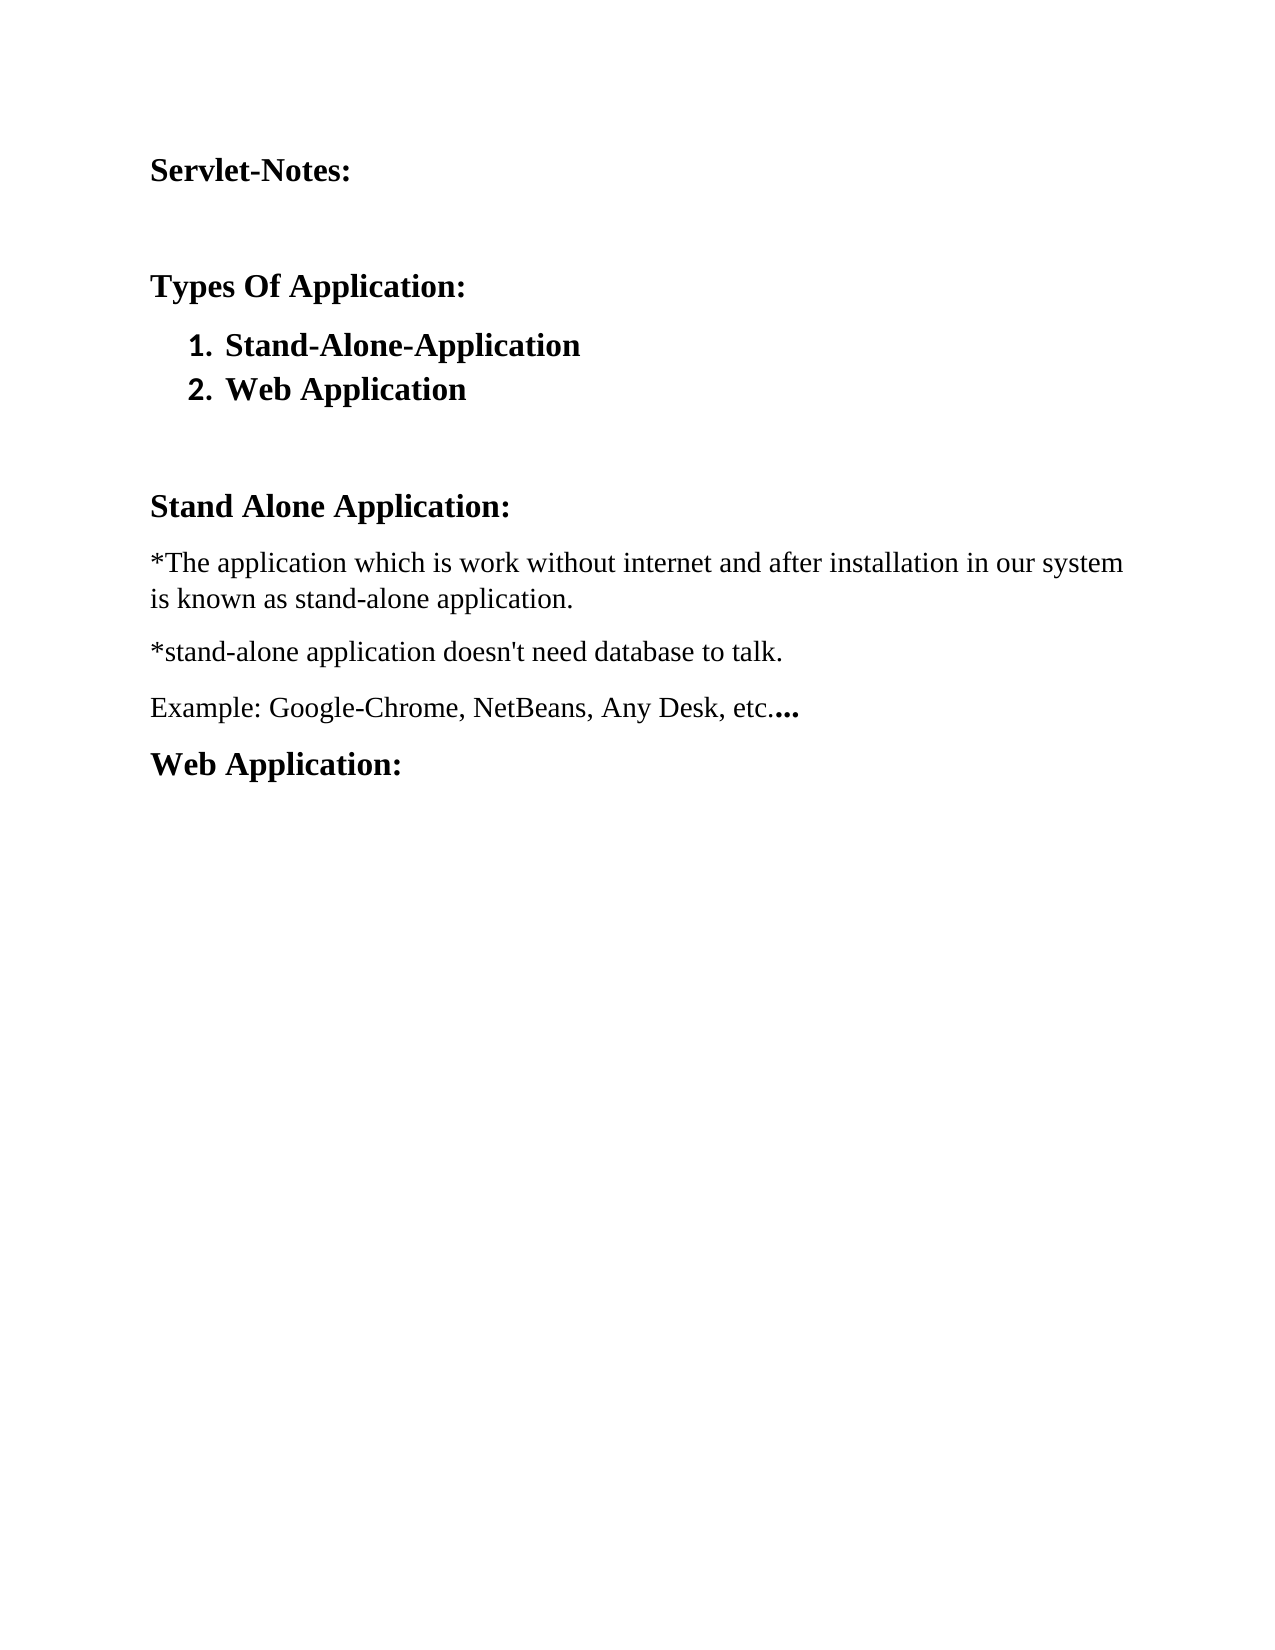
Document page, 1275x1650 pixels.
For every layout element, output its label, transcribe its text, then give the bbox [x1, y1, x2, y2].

text Servlet-Notes: [150, 150, 1125, 188]
text *stand-alone application doesn't need database to talk. [150, 634, 1125, 667]
text Types Of Application: [150, 266, 1125, 304]
list Stand-Alone-Application [187, 324, 1125, 365]
text Stand Alone Application: [150, 487, 1125, 525]
list Web Application [187, 368, 1125, 409]
text Web Application: [150, 744, 1125, 783]
text *The application which is work without internet and after installation in our system is known as stand-alone application. [150, 545, 1125, 614]
text Example: Google-Chrome, NetBeans, Any Desk, etc.... [150, 686, 1125, 725]
